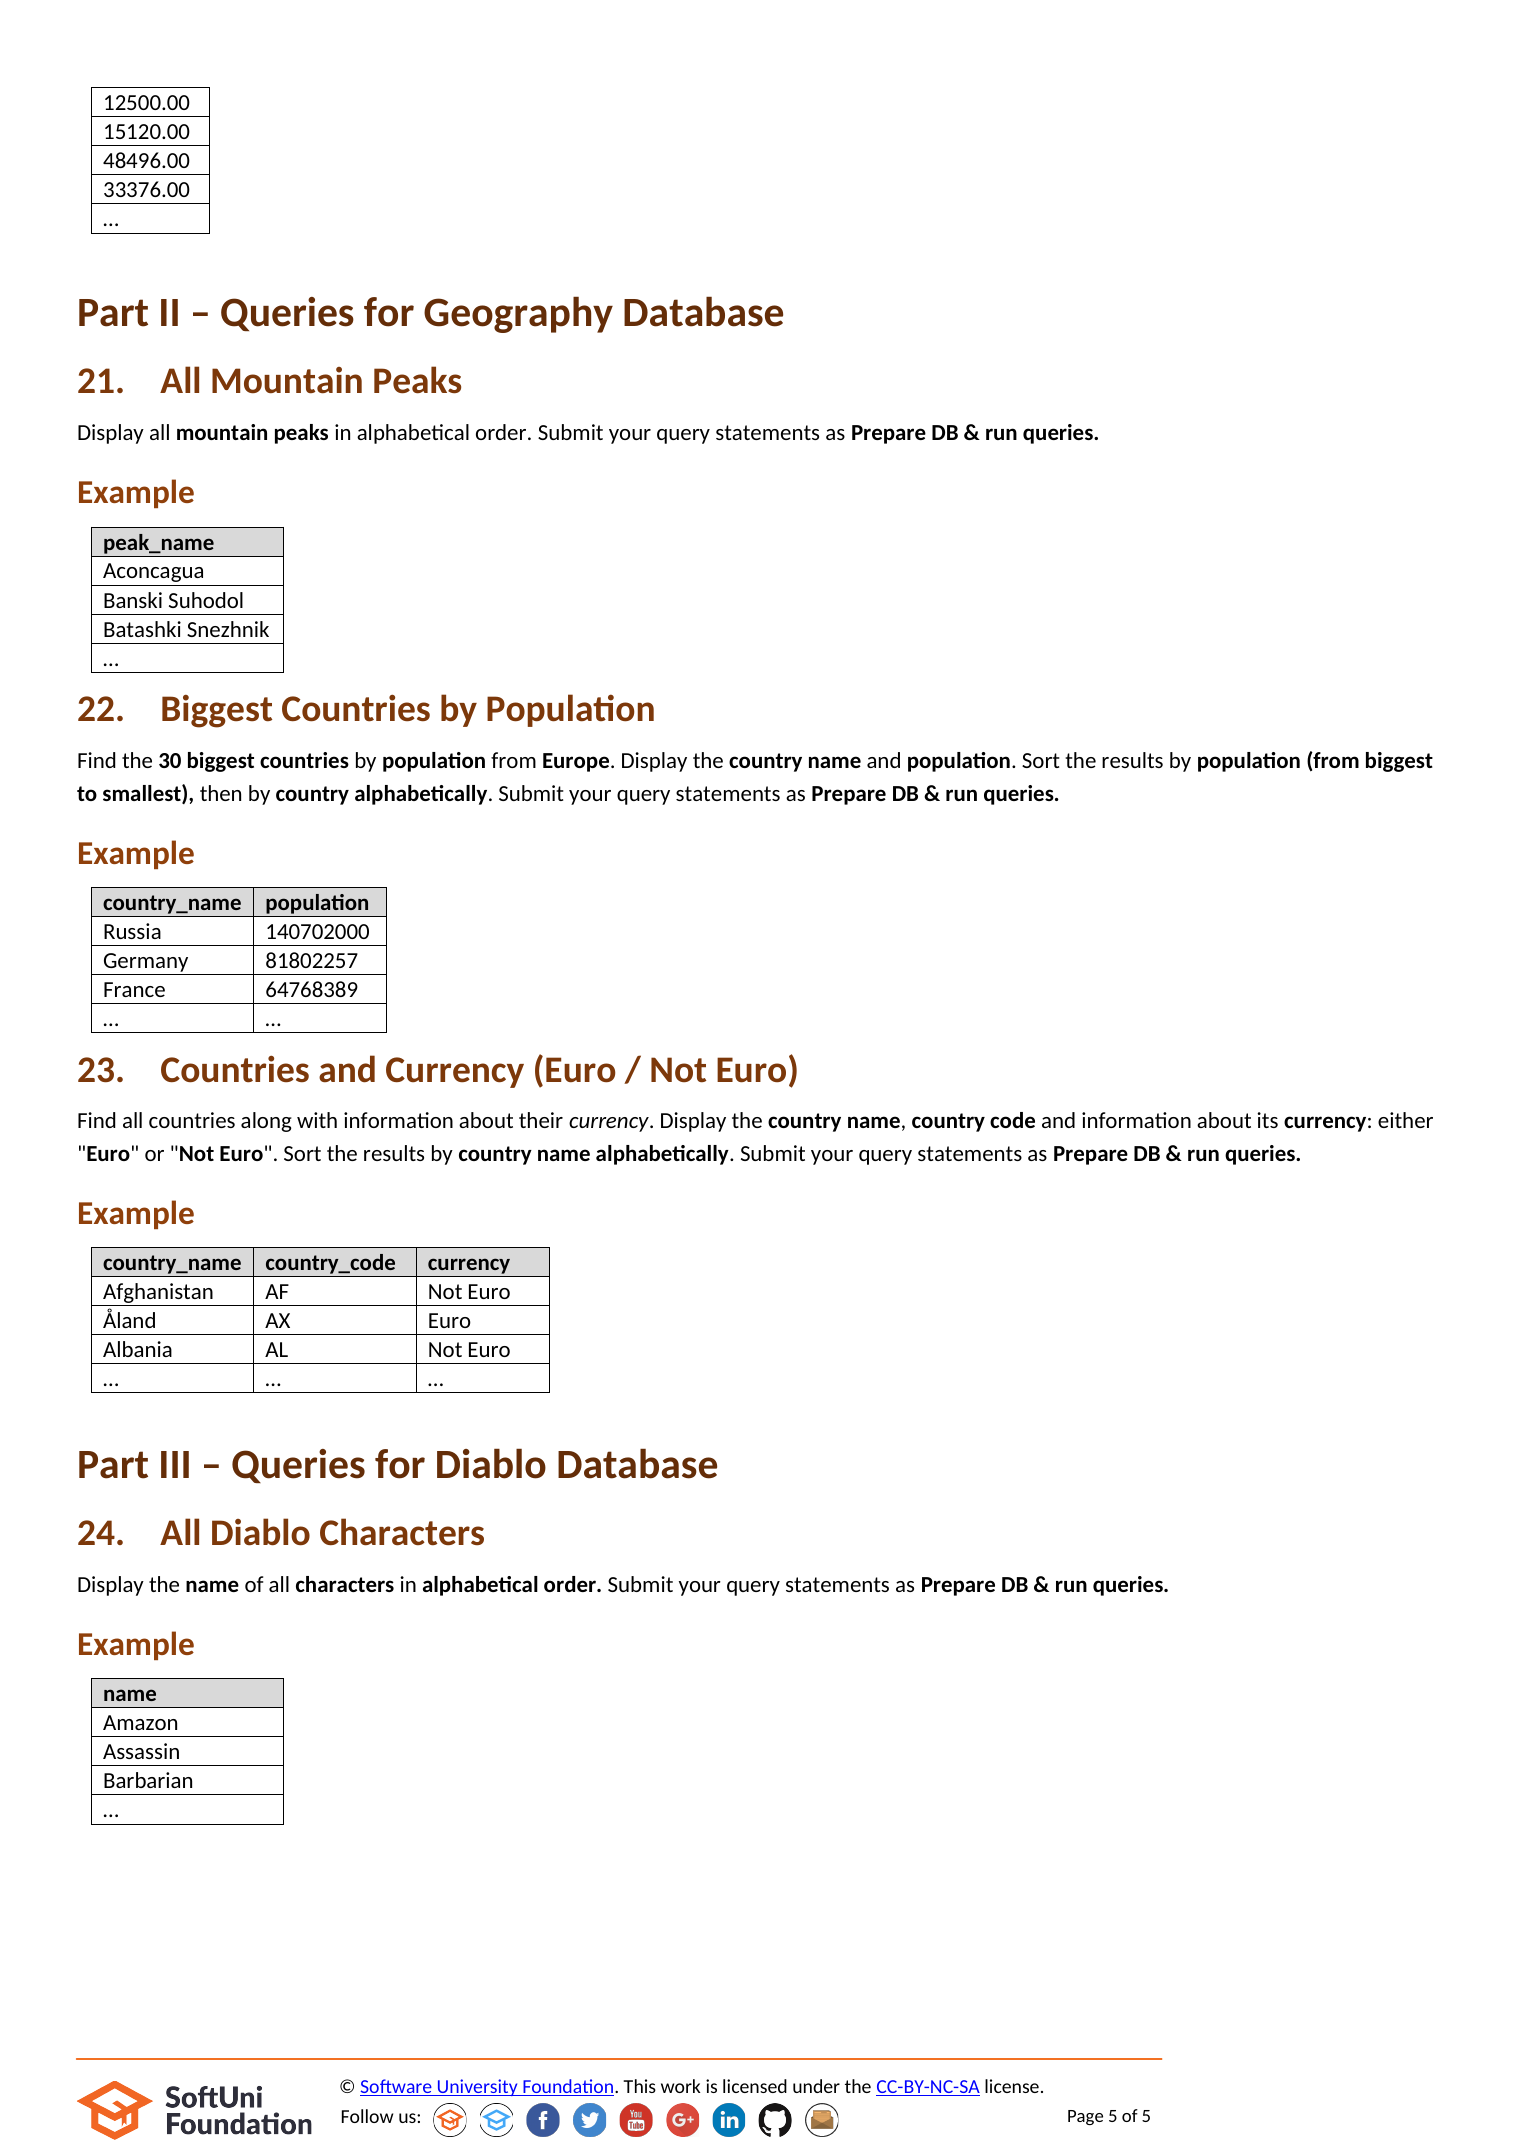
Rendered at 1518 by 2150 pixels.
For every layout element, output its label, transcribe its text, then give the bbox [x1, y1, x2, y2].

picture [76, 2081, 312, 2140]
picture [619, 2103, 653, 2137]
picture [433, 2103, 467, 2137]
table_cell … [92, 204, 209, 232]
table_cell 33376.00 [92, 175, 209, 203]
table_cell … [92, 1004, 253, 1032]
table_cell … [92, 1795, 283, 1823]
picture [480, 2103, 513, 2137]
table_cell … [254, 1004, 386, 1032]
subtitle Example [77, 832, 1441, 872]
table_cell AF [254, 1277, 416, 1305]
subtitle Part III – Queries for Diablo Database [77, 1438, 1441, 1489]
table_cell 12500.00 [92, 88, 209, 116]
picture [666, 2103, 700, 2137]
table_cell Assassin [92, 1737, 283, 1765]
table_cell … [417, 1364, 549, 1392]
table_cell Albania [92, 1335, 253, 1363]
subtitle Countries and Currency (Euro / Not Euro) [77, 1046, 1441, 1091]
table_cell 64768389 [254, 975, 386, 1003]
picture [712, 2127, 722, 2137]
table_cell … [92, 644, 283, 672]
picture [526, 2103, 560, 2137]
subtitle All Diablo Characters [77, 1509, 1441, 1555]
picture [736, 2127, 746, 2137]
table_cell Batashki Snezhnik [92, 615, 283, 643]
table_cell … [92, 1364, 253, 1392]
table_cell 140702000 [254, 917, 386, 945]
table_cell Not Euro [417, 1335, 549, 1363]
subtitle Example [77, 471, 1441, 512]
text Display all mountain peaks in alphabetical order. Submit your query statements as Prepare DB & run queries. [77, 418, 1441, 446]
table_cell Germany [92, 946, 253, 974]
table_header currency [417, 1248, 549, 1276]
table_cell 81802257 [254, 946, 386, 974]
table_header country_name [92, 888, 253, 916]
table_header country_name [92, 1248, 253, 1276]
table_header peak_name [92, 528, 283, 556]
text Find all countries along with information about their currency. Display the country name, country code and information about its currency: either "Euro" or "Not Euro". Sort the results by country name alphabetically. Submit your query statements as Prepare DB & run queries. [77, 1107, 1441, 1167]
table_cell AX [254, 1306, 416, 1334]
table_cell 48496.00 [92, 146, 209, 174]
table_header population [254, 888, 386, 916]
subtitle Example [77, 1192, 1441, 1233]
table_cell Euro [417, 1306, 549, 1334]
picture [727, 2117, 738, 2127]
table_header country_code [254, 1248, 416, 1276]
subtitle Part II – Queries for Geography Database [77, 286, 1441, 337]
table_cell Not Euro [417, 1277, 549, 1305]
table_cell … [254, 1364, 416, 1392]
picture [573, 2103, 607, 2137]
picture [712, 2103, 722, 2113]
table_cell Amazon [92, 1708, 283, 1736]
picture [758, 2103, 792, 2137]
table_cell AL [254, 1335, 416, 1363]
table_cell Russia [92, 917, 253, 945]
table_cell Aconcagua [92, 557, 283, 585]
table_cell France [92, 975, 253, 1003]
text Find the 30 biggest countries by population from Europe. Display the country name and population. Sort the results by population (from biggest to smallest), then by country alphabetically. Submit your query statements as Prepare DB & run queries. [77, 746, 1441, 807]
picture [736, 2103, 746, 2113]
subtitle All Mountain Peaks [77, 357, 1441, 403]
table_cell Banski Suhodol [92, 586, 283, 614]
table_cell 15120.00 [92, 117, 209, 145]
picture [805, 2103, 839, 2137]
text Display the name of all characters in alphabetical order. Submit your query statements as Prepare DB & run queries. [77, 1570, 1441, 1598]
subtitle Example [77, 1623, 1441, 1664]
table_cell Afghanistan [92, 1277, 253, 1305]
subtitle Biggest Countries by Population [77, 685, 1441, 731]
table_cell Barbarian [92, 1766, 283, 1794]
table_cell Åland [92, 1306, 253, 1334]
table_header name [92, 1679, 283, 1707]
